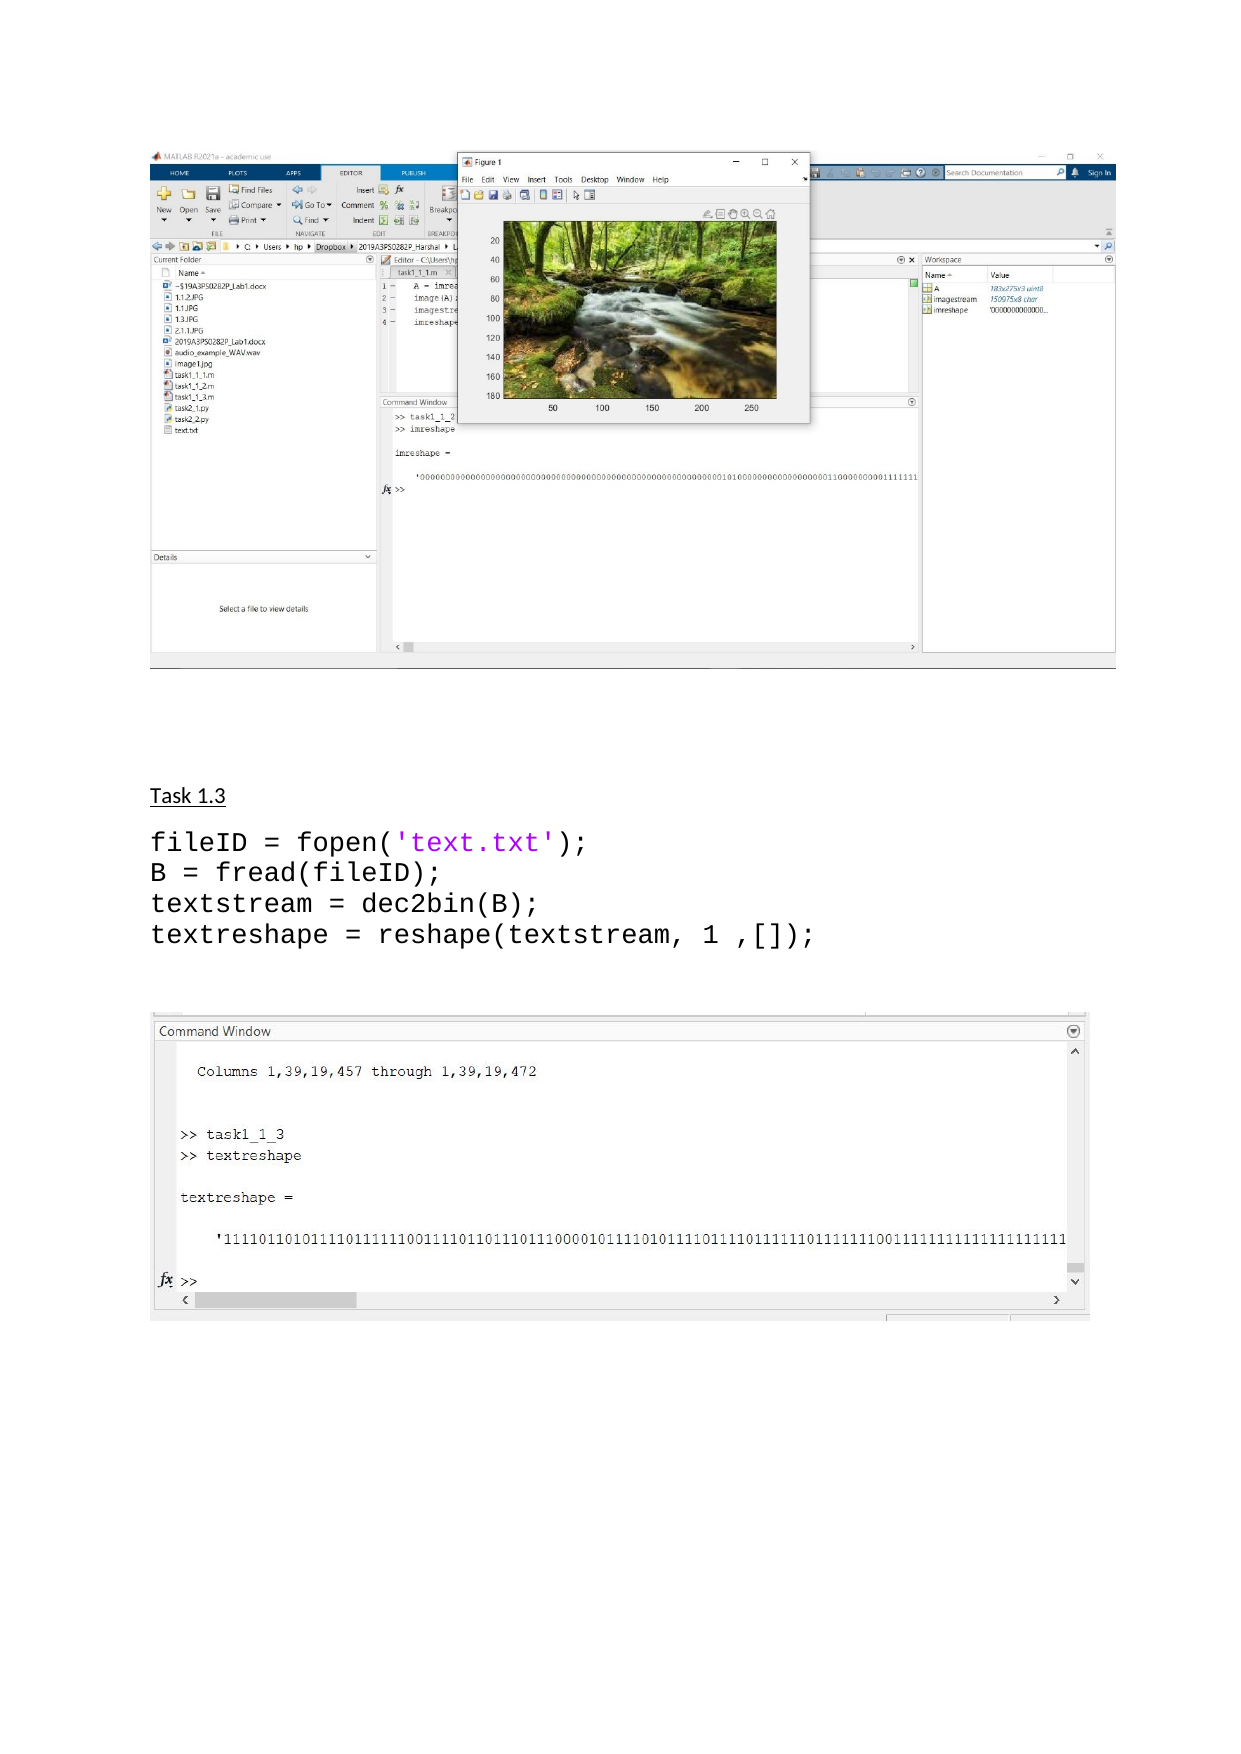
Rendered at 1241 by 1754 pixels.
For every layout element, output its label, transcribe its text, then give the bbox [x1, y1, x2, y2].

picture [150, 150, 1116, 669]
text textreshape = reshape(textstream, 1 ,[]); [150, 921, 1090, 951]
text fileID = fopen('text.txt'); [150, 828, 1090, 859]
text textstream = dec2bin(B); [150, 890, 1090, 921]
picture [150, 1012, 1090, 1321]
text Task 1.3 [150, 782, 1090, 809]
text B = fread(fileID); [150, 859, 1090, 890]
